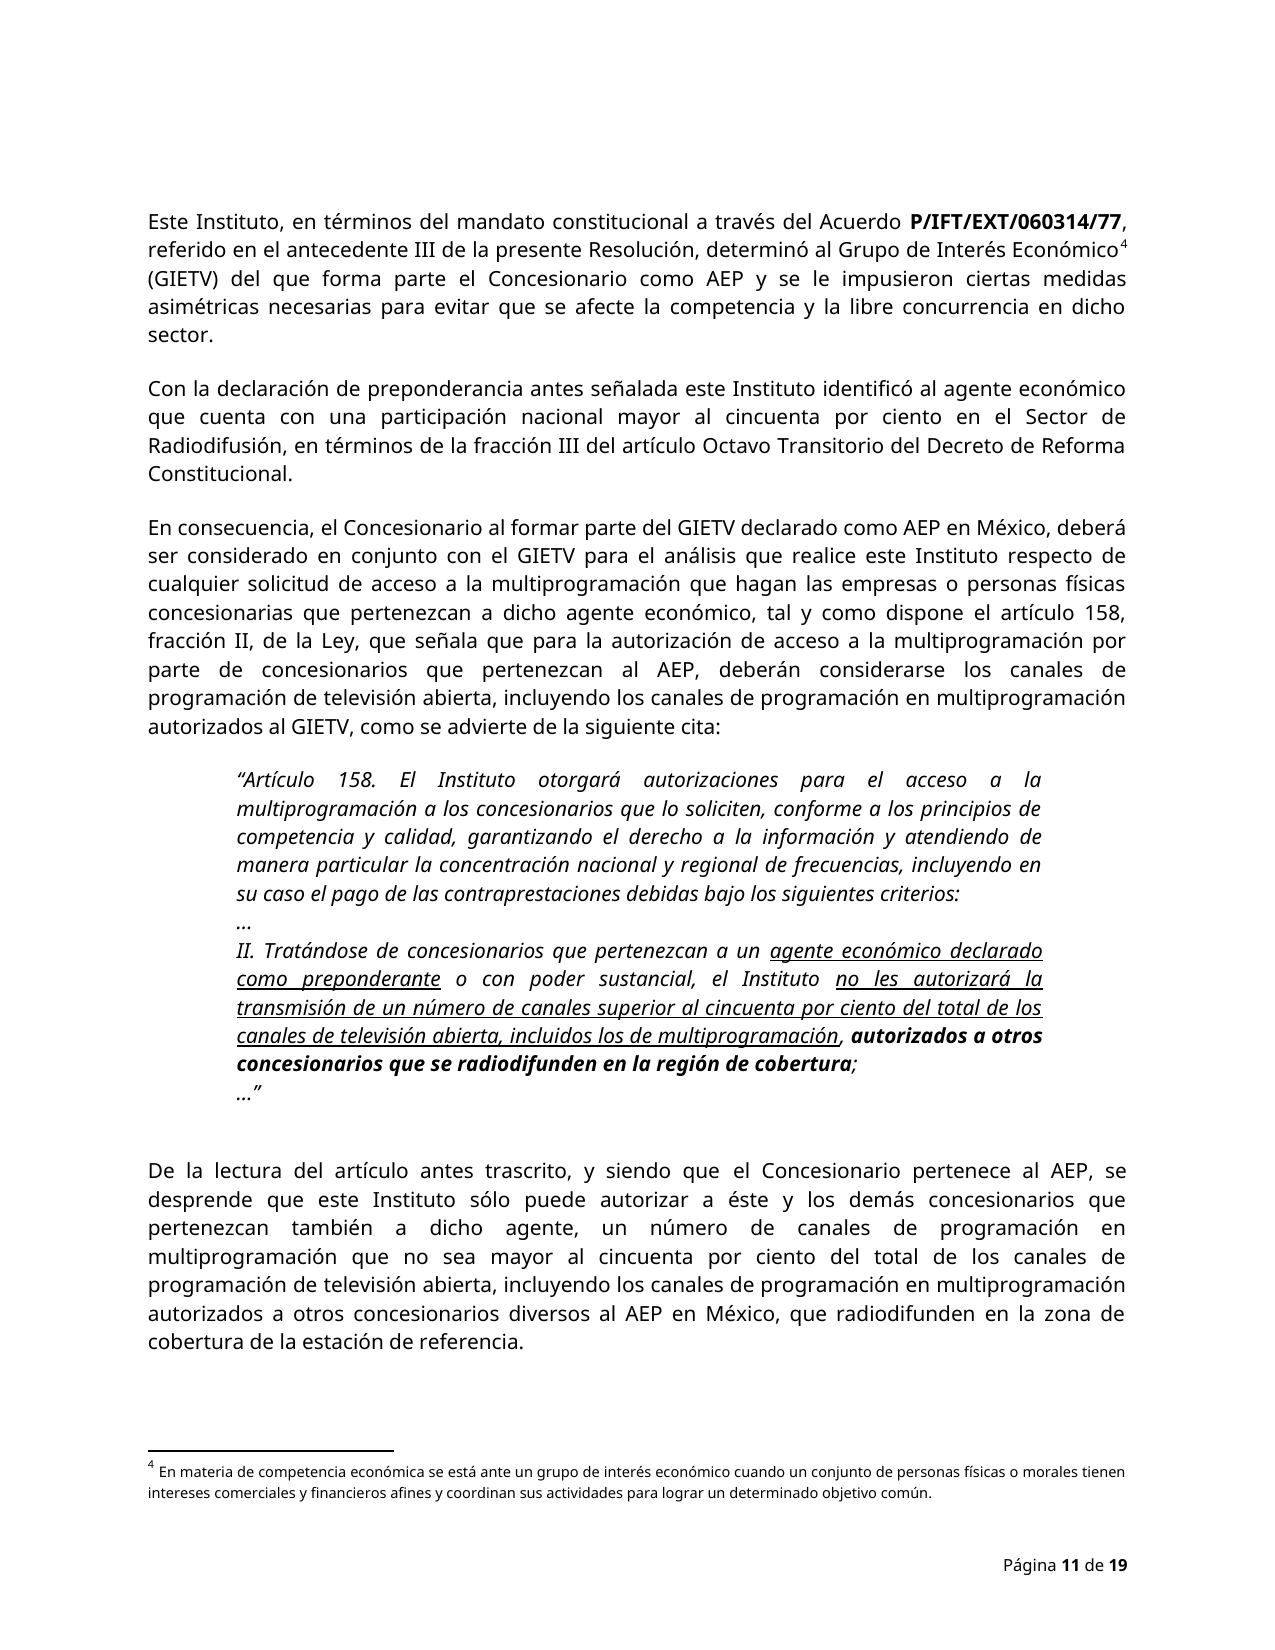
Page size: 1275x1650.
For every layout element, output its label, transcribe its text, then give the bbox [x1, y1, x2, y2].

text Con la declaración de preponderancia antes señalada este Instituto identificó al agente económico que cuenta con una participación nacional mayor al cincuenta por ciento en el Sector de Radiodifusión, en términos de la fracción III del artículo Octavo Transitorio del Decreto de Reforma Constitucional. [148, 374, 1127, 488]
text … [236, 907, 1045, 936]
text “Artículo 158. El Instituto otorgará autorizaciones para el acceso a la multiprogramación a los concesionarios que lo soliciten, conforme a los principios de competencia y calidad, garantizando el derecho a la información y atendiendo de manera particular la concentración nacional y regional de frecuencias, incluyendo en su caso el pago de las contraprestaciones debidas bajo los siguientes criterios: [236, 765, 1045, 907]
text De la lectura del artículo antes trascrito, y siendo que el Concesionario pertenece al AEP, se desprende que este Instituto sólo puede autorizar a éste y los demás concesionarios que pertenezcan también a dicho agente, un número de canales de programación en multiprogramación que no sea mayor al cincuenta por ciento del total de los canales de programación de televisión abierta, incluyendo los canales de programación en multiprogramación autorizados a otros concesionarios diversos al AEP en México, que radiodifunden en la zona de cobertura de la estación de referencia. [148, 1156, 1127, 1356]
text Este Instituto, en términos del mandato constitucional a través del Acuerdo P/IFT/EXT/060314/77, referido en el antecedente III de la presente Resolución, determinó al Grupo de Interés Económico (GIETV) del que forma parte el Concesionario como AEP y se le impusieron ciertas medidas asimétricas necesarias para evitar que se afecte la competencia y la libre concurrencia en dicho sector. [148, 207, 1127, 349]
text En consecuencia, el Concesionario al formar parte del GIETV declarado como AEP en México, deberá ser considerado en conjunto con el GIETV para el análisis que realice este Instituto respecto de cualquier solicitud de acceso a la multiprogramación que hagan las empresas o personas físicas concesionarias que pertenezcan a dicho agente económico, tal y como dispone el artículo 158, fracción II, de la Ley, que señala que para la autorización de acceso a la multiprogramación por parte de concesionarios que pertenezcan al AEP, deberán considerarse los canales de programación de televisión abierta, incluyendo los canales de programación en multiprogramación autorizados al GIETV, como se advierte de la siguiente cita: [148, 513, 1127, 740]
text …” [236, 1078, 1045, 1106]
text II. Tratándose de concesionarios que pertenezcan a un agente económico declarado como preponderante o con poder sustancial, el Instituto no les autorizará la transmisión de un número de canales superior al cincuenta por ciento del total de los canales de televisión abierta, incluidos los de multiprogramación, autorizados a otros concesionarios que se radiodifunden en la región de cobertura; [236, 936, 1045, 1078]
